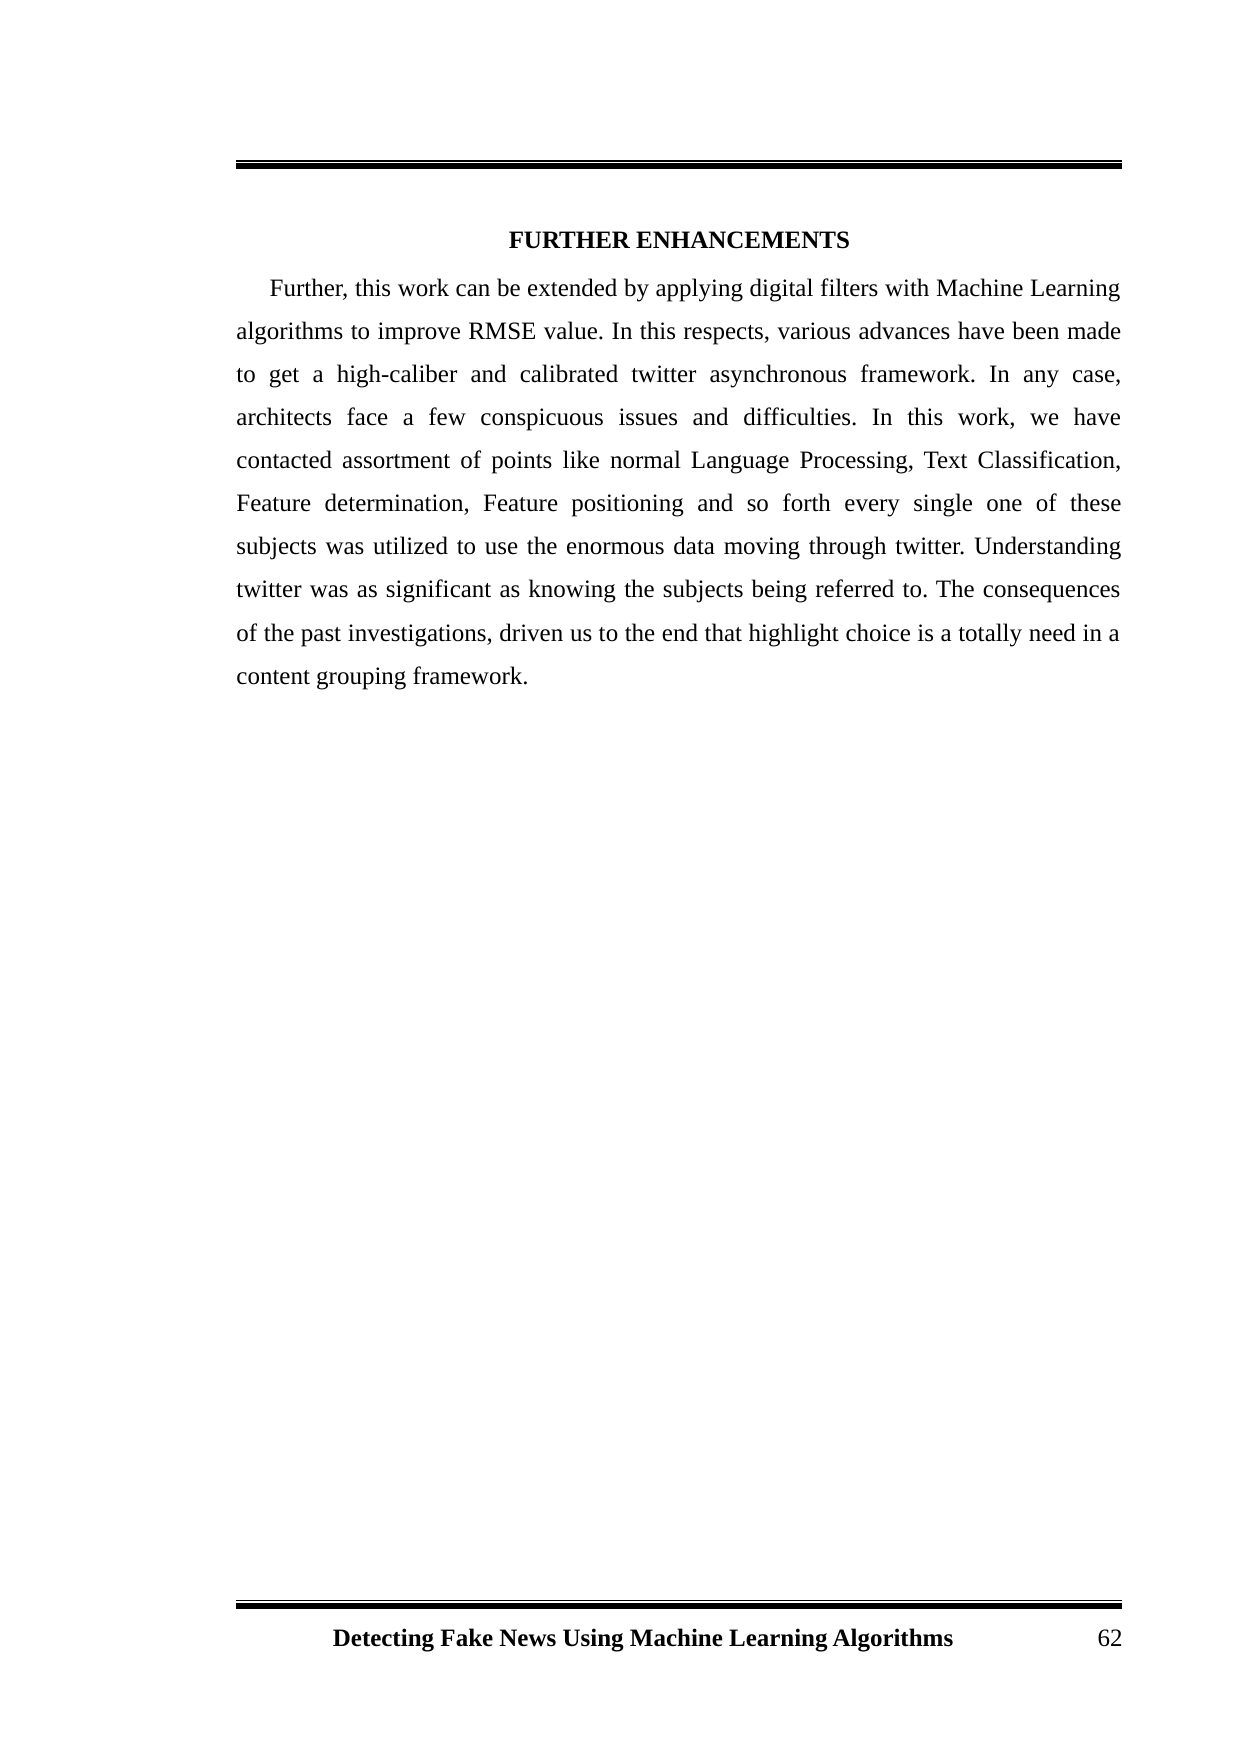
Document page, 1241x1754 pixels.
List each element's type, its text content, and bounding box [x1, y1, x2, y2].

text FURTHER ENHANCEMENTS [236, 225, 1122, 254]
text Further, this work can be extended by applying digital filters with Machine Learning algorithms to improve RMSE value. In this respects, various advances have been made to get a high-caliber and calibrated twitter asynchronous framework. In any case, architects face a few conspicuous issues and difficulties. In this work, we have contacted assortment of points like normal Language Processing, Text Classification, Feature determination, Feature positioning and so forth every single one of these subjects was utilized to use the enormous data moving through twitter. Understanding twitter was as significant as knowing the subjects being referred to. The consequences of the past investigations, driven us to the end that highlight choice is a totally need in a content grouping framework. [236, 273, 1122, 689]
